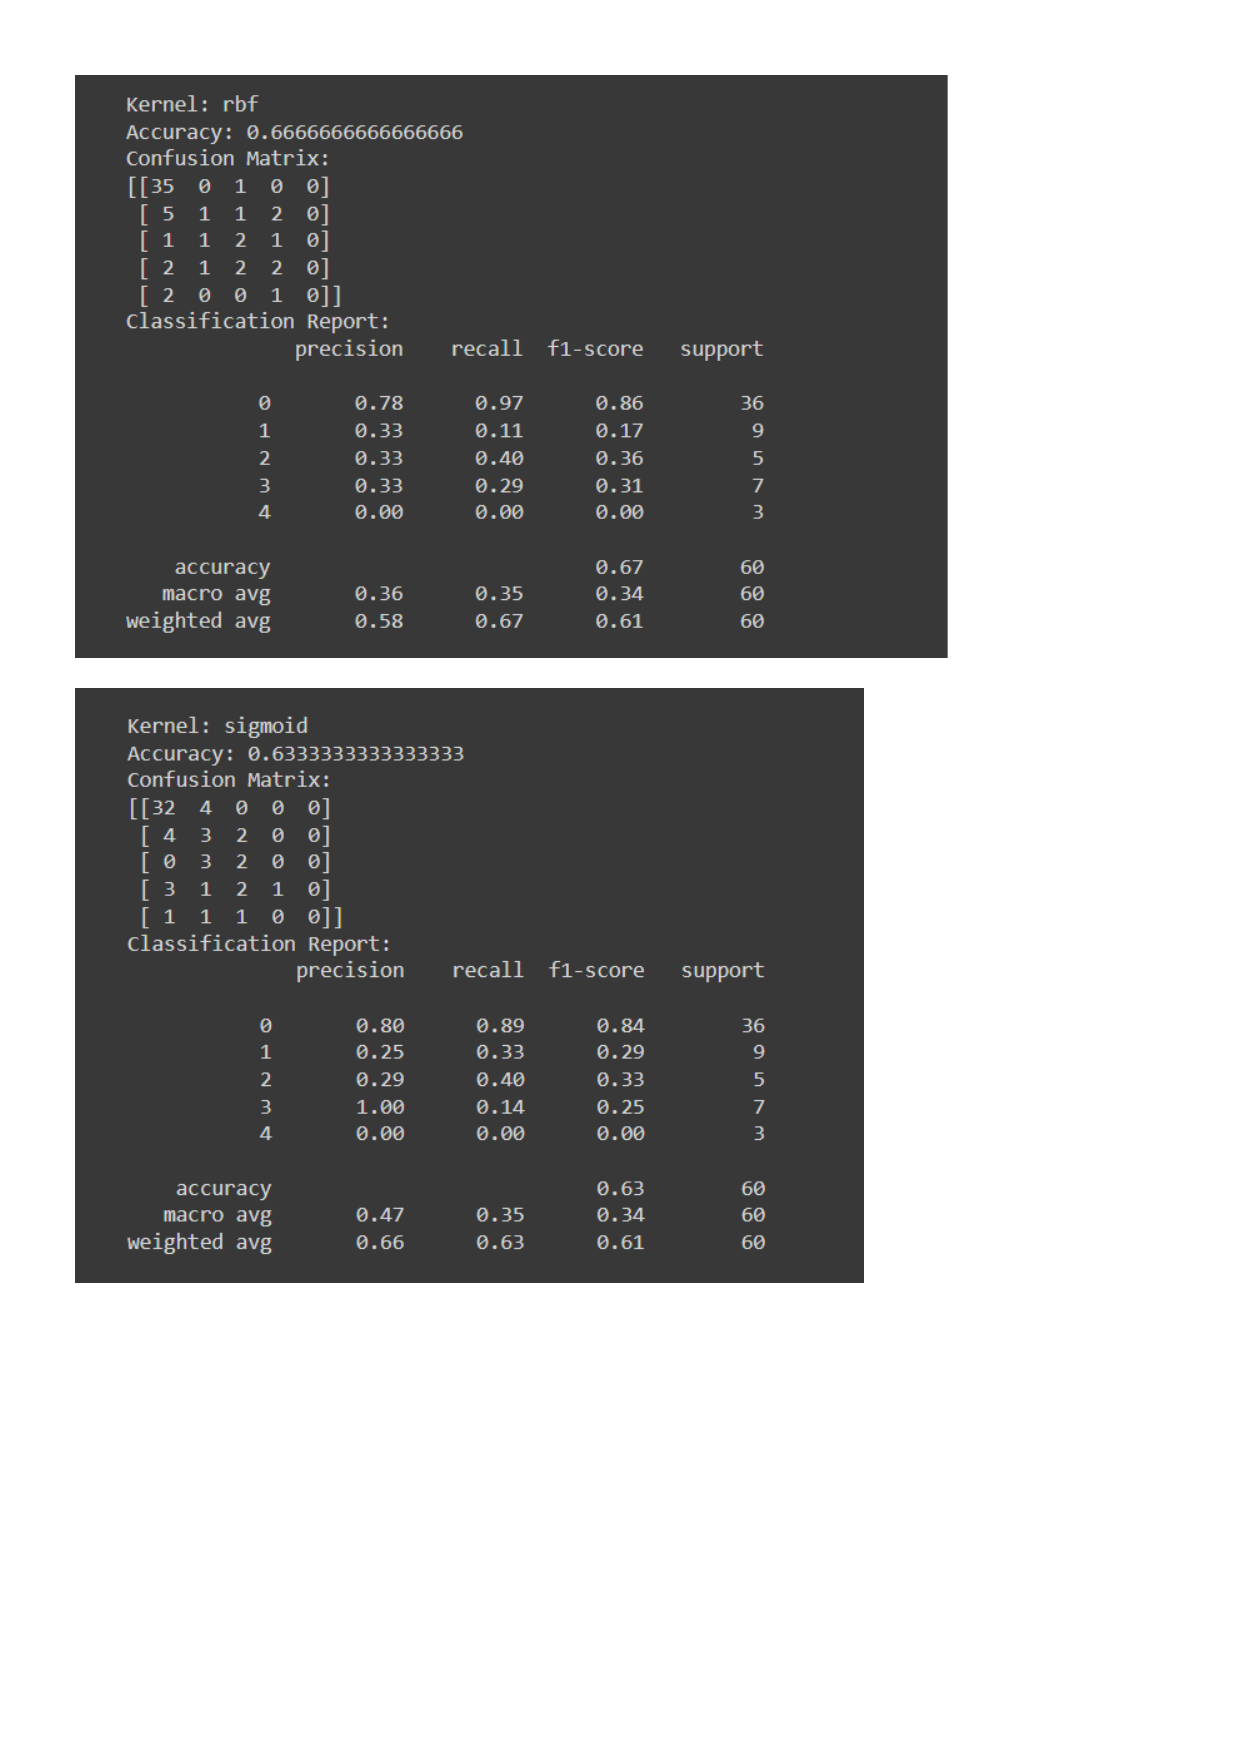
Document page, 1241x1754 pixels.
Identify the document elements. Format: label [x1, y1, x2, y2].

picture [75, 688, 864, 1283]
picture [75, 75, 948, 658]
